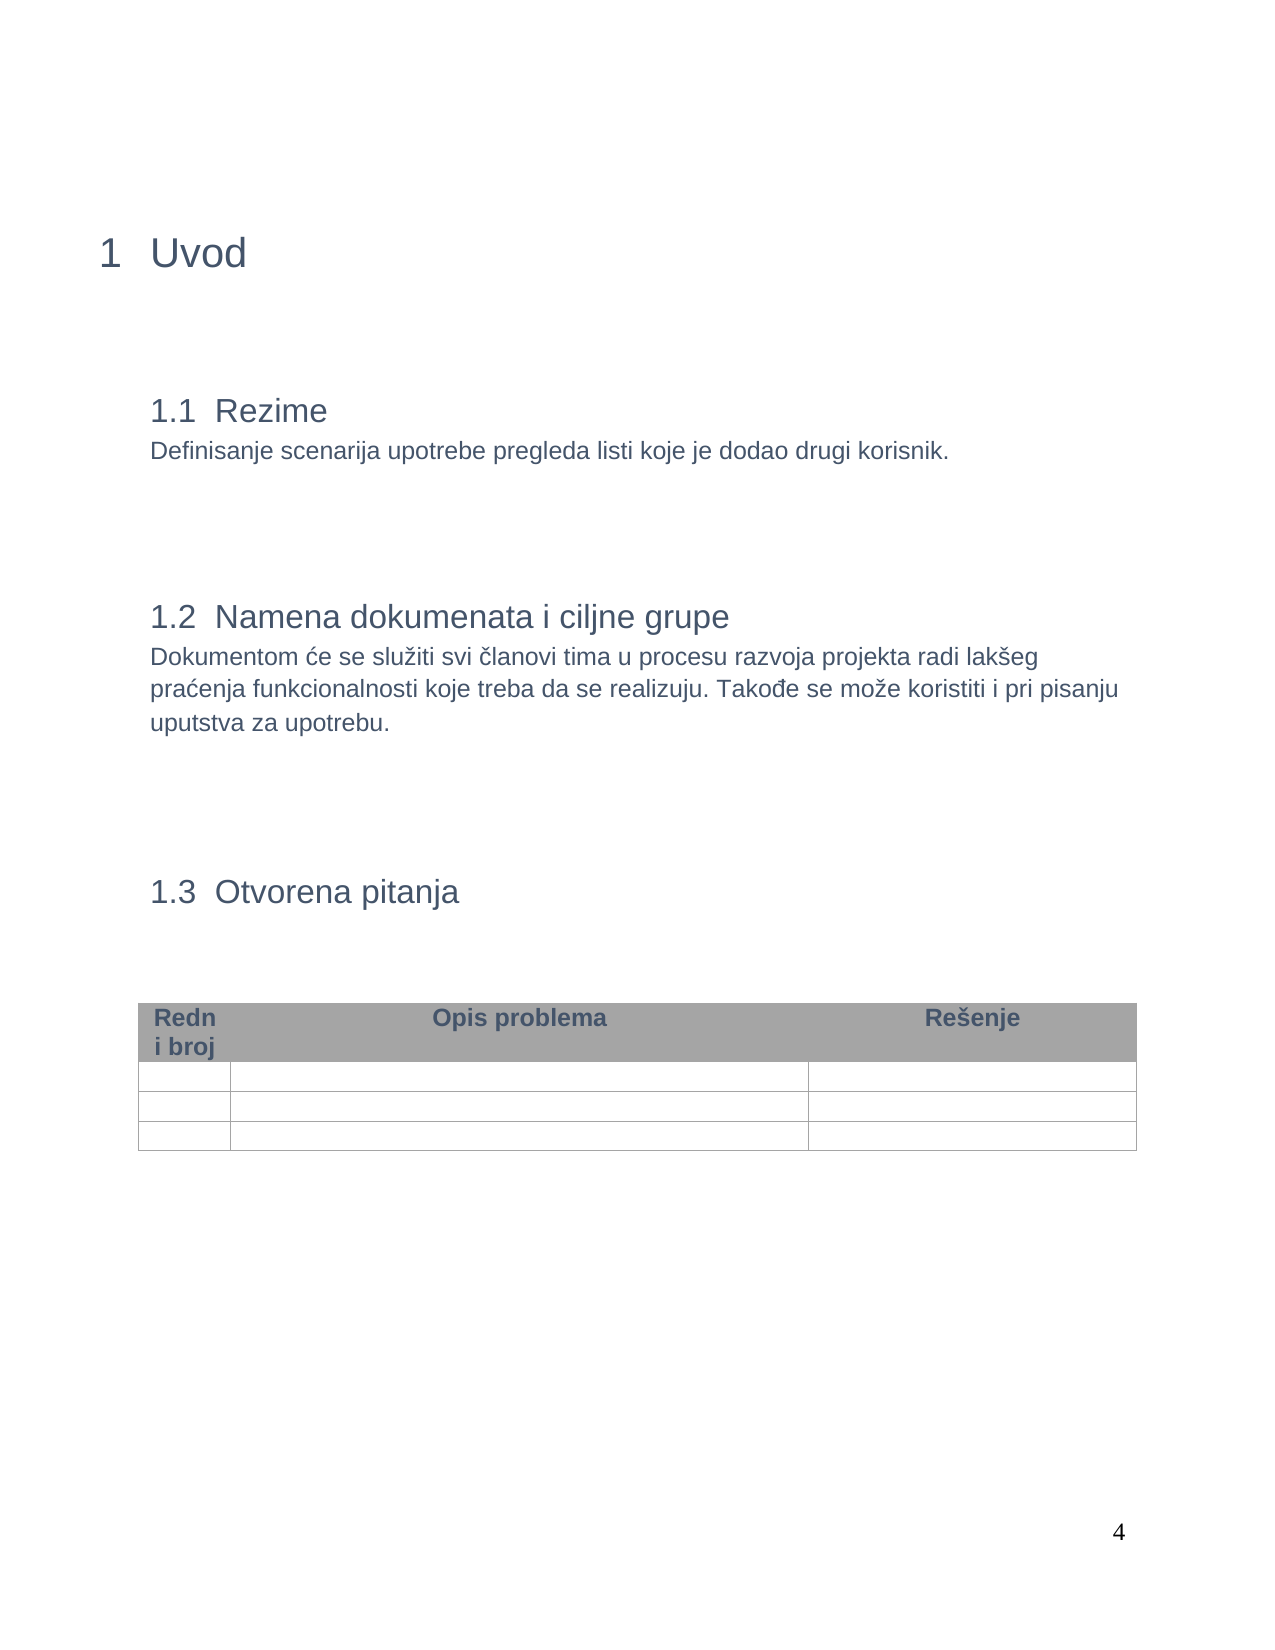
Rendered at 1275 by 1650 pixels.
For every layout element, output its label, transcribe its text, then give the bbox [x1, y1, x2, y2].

subtitle 1.3 Otvorena pitanja [150, 872, 1125, 910]
table_cell [139, 1092, 230, 1121]
table_cell [139, 1122, 230, 1150]
table_header Opis problema [231, 1004, 808, 1061]
subtitle 1.2 Namena dokumenata i ciljne grupe [150, 597, 1125, 636]
table_cell [139, 1062, 230, 1091]
table_cell [809, 1092, 1136, 1121]
table_cell [231, 1062, 808, 1091]
text Definisanje scenarija upotrebe pregleda listi koje je dodao drugi korisnik. [150, 436, 1125, 464]
subtitle Uvod [98, 229, 1125, 277]
table_cell [809, 1062, 1136, 1091]
text Dokumentom će se služiti svi članovi tima u procesu razvoja projekta radi lakšeg praćenja funkcionalnosti koje treba da se realizuju. Takođe se može koristiti i pri pisanju uputstva za upotrebu. [150, 641, 1125, 736]
table_cell [809, 1122, 1136, 1150]
table_header Redni broj [139, 1004, 230, 1061]
table_header Rešenje [809, 1004, 1136, 1061]
table_cell [231, 1092, 808, 1121]
subtitle 1.1 Rezime [150, 392, 1125, 430]
table_cell [231, 1122, 808, 1150]
